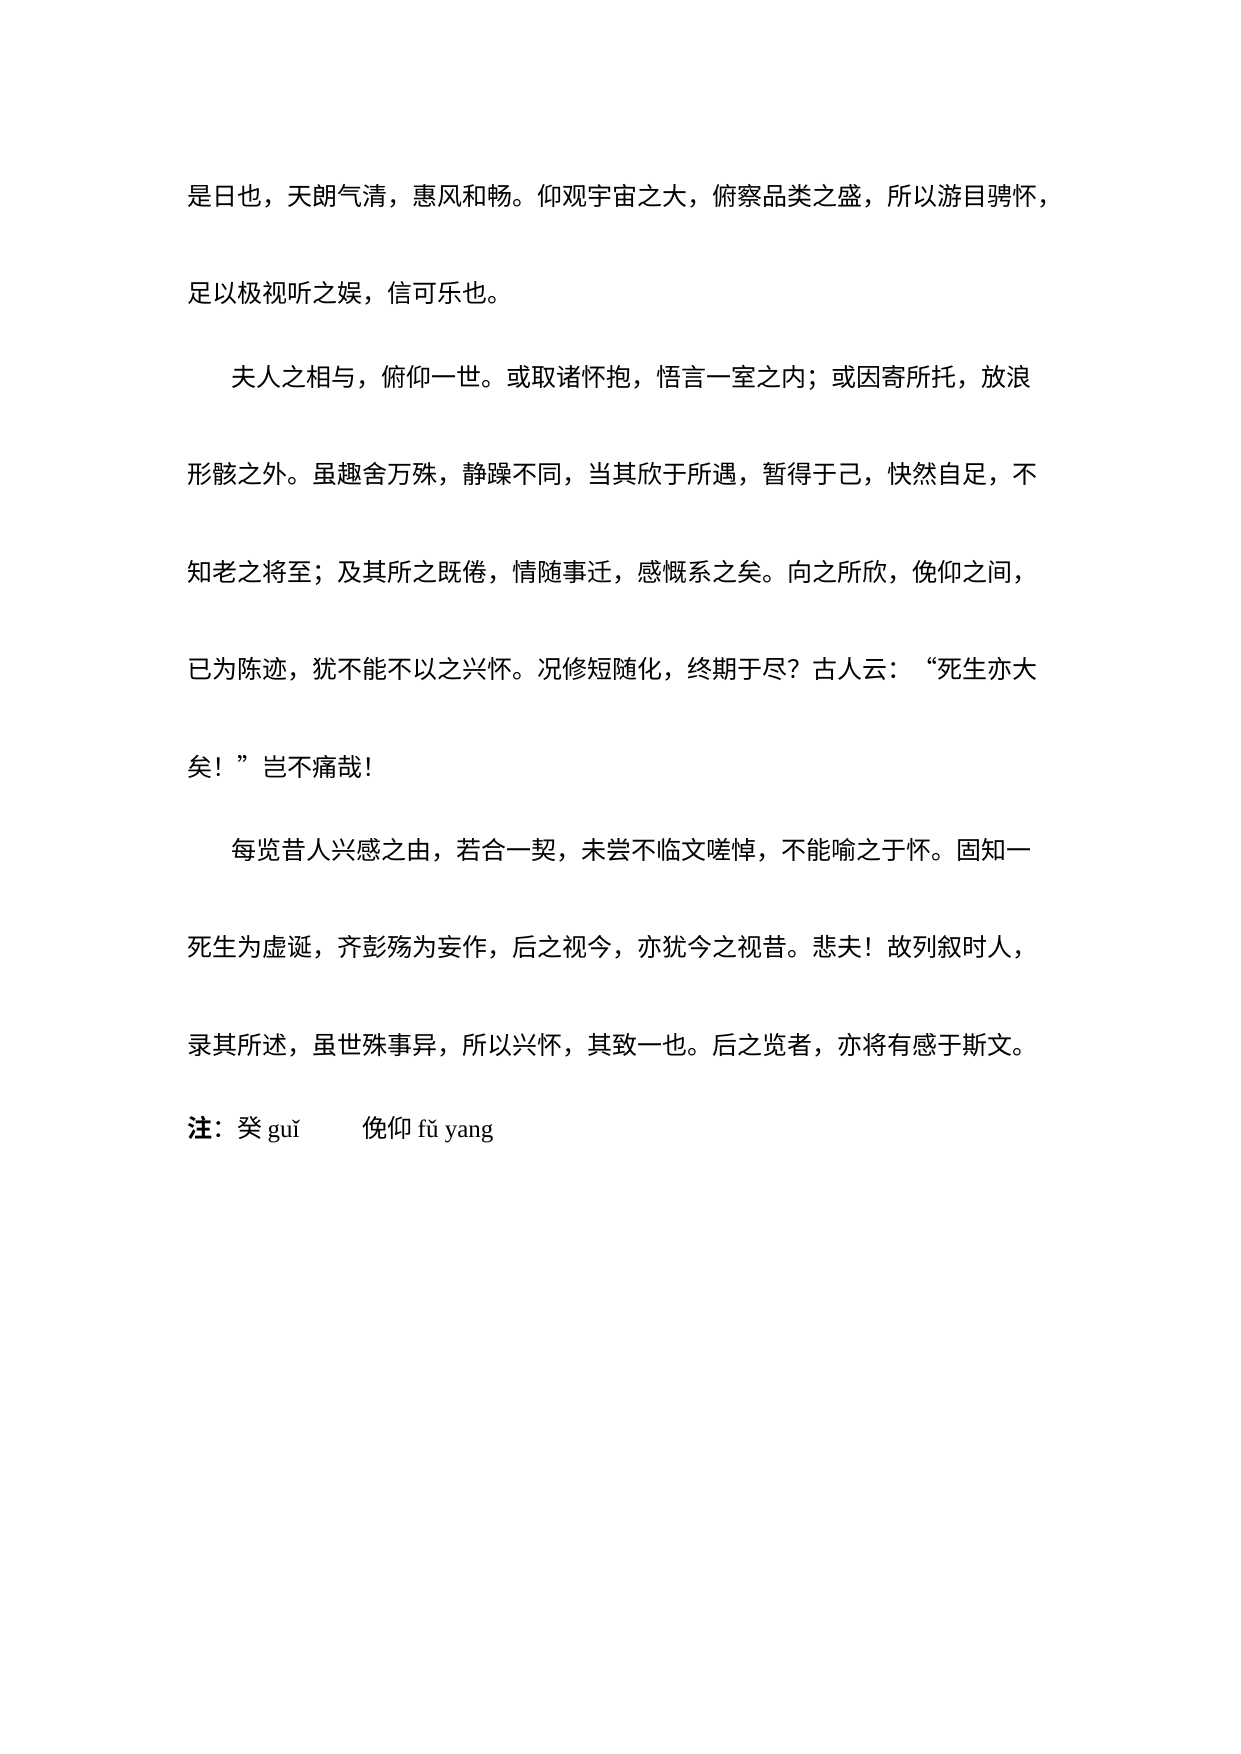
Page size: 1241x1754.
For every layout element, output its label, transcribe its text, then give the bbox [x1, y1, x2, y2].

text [187, 162, 1053, 324]
text 夫人之相与，俯仰一世。或取诸怀抱，悟言一室之内；或因寄所托，放浪形骸之外。虽趣舍万殊，静躁不同，当其欣于所遇，暂得于己，快然自足，不知老之将至；及其所之既倦，情随事迁，感慨系之矣。向之所欣，俛仰之间，已为陈迹，犹不能不以之兴怀。况修短随化，终期于尽？古人云：“死生亦大矣！”岂不痛哉！ [187, 343, 1053, 798]
text 注：癸guǐ 俛仰fǔ yang [187, 1094, 1053, 1159]
text 每览昔人兴感之由，若合一契，未尝不临文嗟悼，不能喻之于怀。固知一死生为虚诞，齐彭殇为妄作，后之视今，亦犹今之视昔。悲夫！故列叙时人，录其所述，虽世殊事异，所以兴怀，其致一也。后之览者，亦将有感于斯文。 [187, 816, 1053, 1076]
